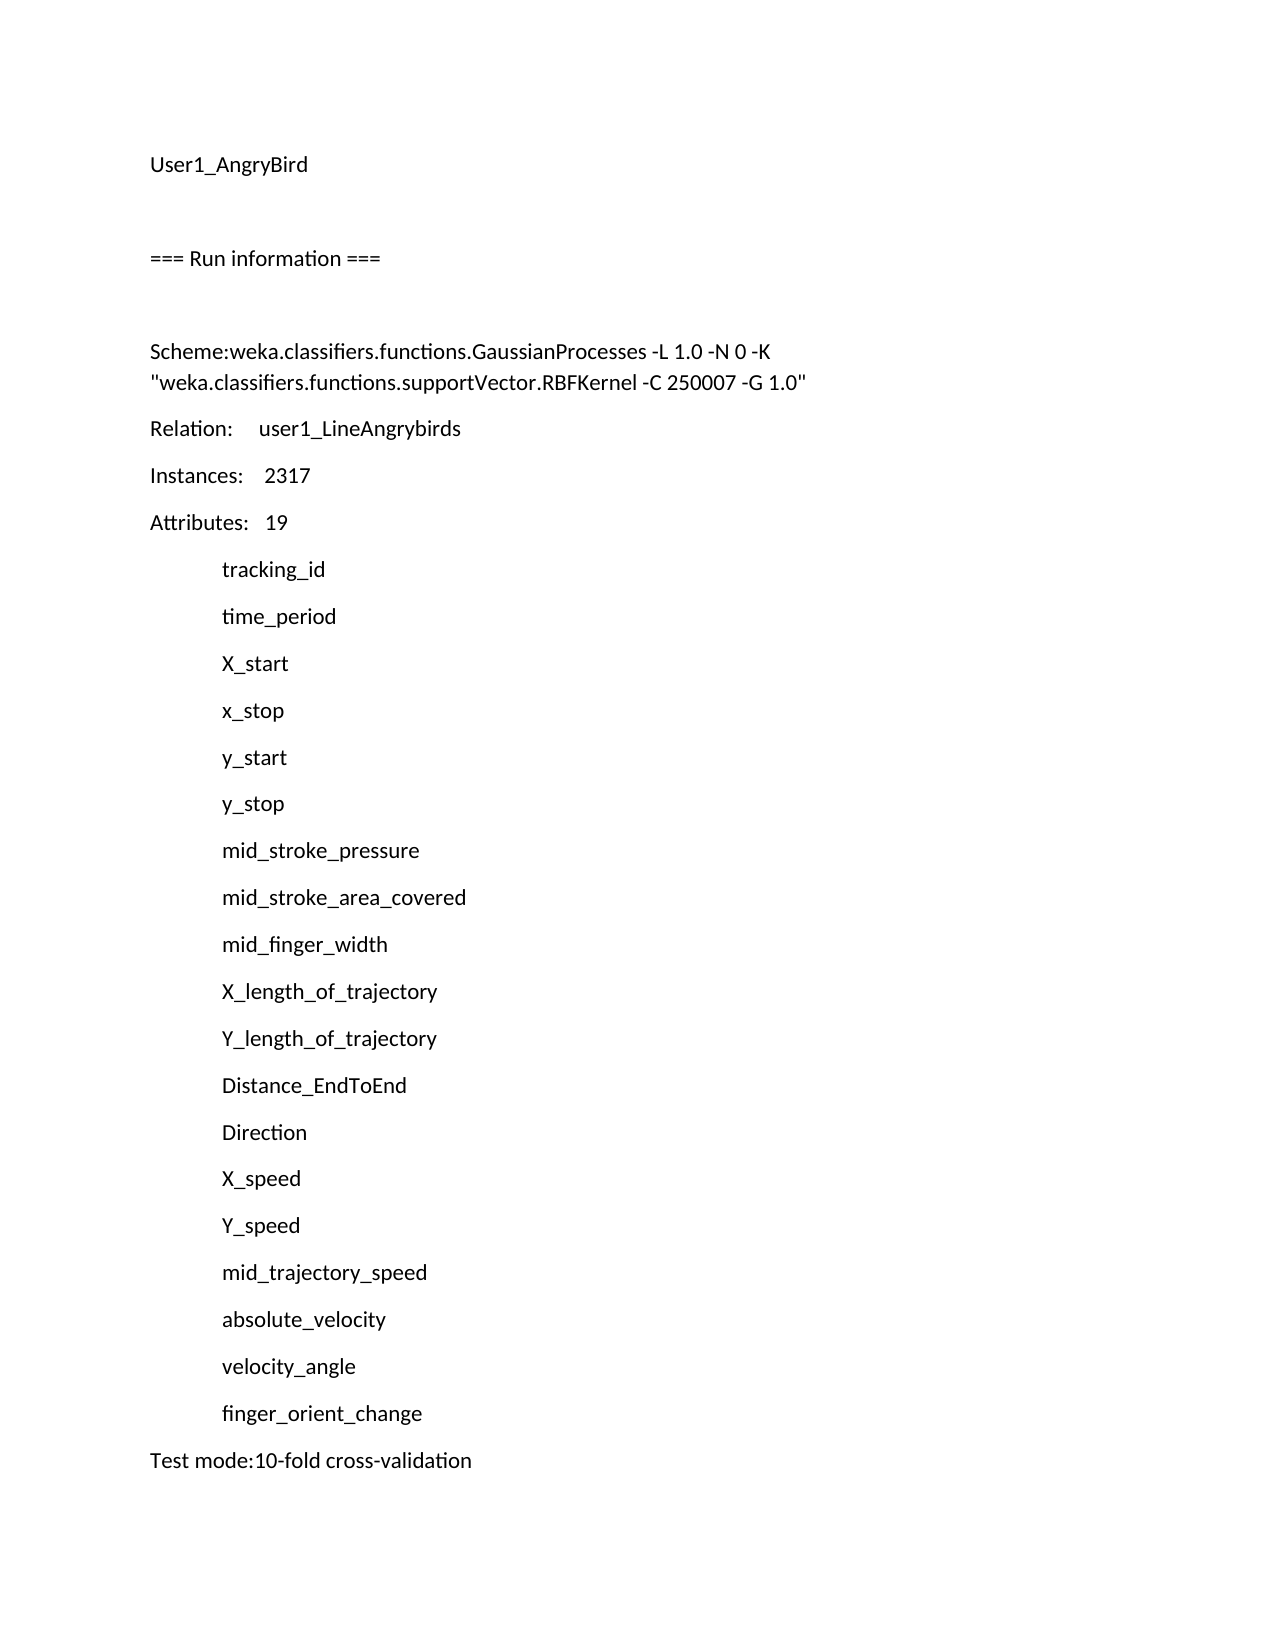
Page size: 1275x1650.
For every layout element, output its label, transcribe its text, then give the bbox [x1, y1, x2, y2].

text y_stop [150, 789, 1125, 818]
text Scheme:weka.classifiers.functions.GaussianProcesses -L 1.0 -N 0 -K "weka.classifiers.functions.supportVector.RBFKernel -C 250007 -G 1.0" [150, 337, 1125, 396]
text absolute_velocity [150, 1305, 1125, 1333]
text Attributes: 19 [150, 508, 1125, 536]
text time_period [150, 602, 1125, 630]
text Distance_EndToEnd [150, 1071, 1125, 1099]
text velocity_angle [150, 1352, 1125, 1380]
text Direction [150, 1118, 1125, 1146]
text X_speed [150, 1164, 1125, 1193]
text === Run information === [150, 244, 1125, 272]
text mid_stroke_area_covered [150, 883, 1125, 911]
text User1_AngryBird [150, 150, 1125, 178]
text Relation: user1_LineAngrybirds [150, 414, 1125, 443]
text x_stop [150, 696, 1125, 724]
text Instances: 2317 [150, 461, 1125, 489]
text tracking_id [150, 555, 1125, 583]
text Test mode:10-fold cross-validation [150, 1446, 1125, 1474]
text mid_trajectory_speed [150, 1258, 1125, 1286]
text X_length_of_trajectory [150, 977, 1125, 1005]
text Y_speed [150, 1211, 1125, 1239]
text y_start [150, 743, 1125, 771]
text mid_finger_width [150, 930, 1125, 958]
text mid_stroke_pressure [150, 836, 1125, 864]
text Y_length_of_trajectory [150, 1024, 1125, 1052]
text X_start [150, 649, 1125, 677]
text finger_orient_change [150, 1399, 1125, 1427]
